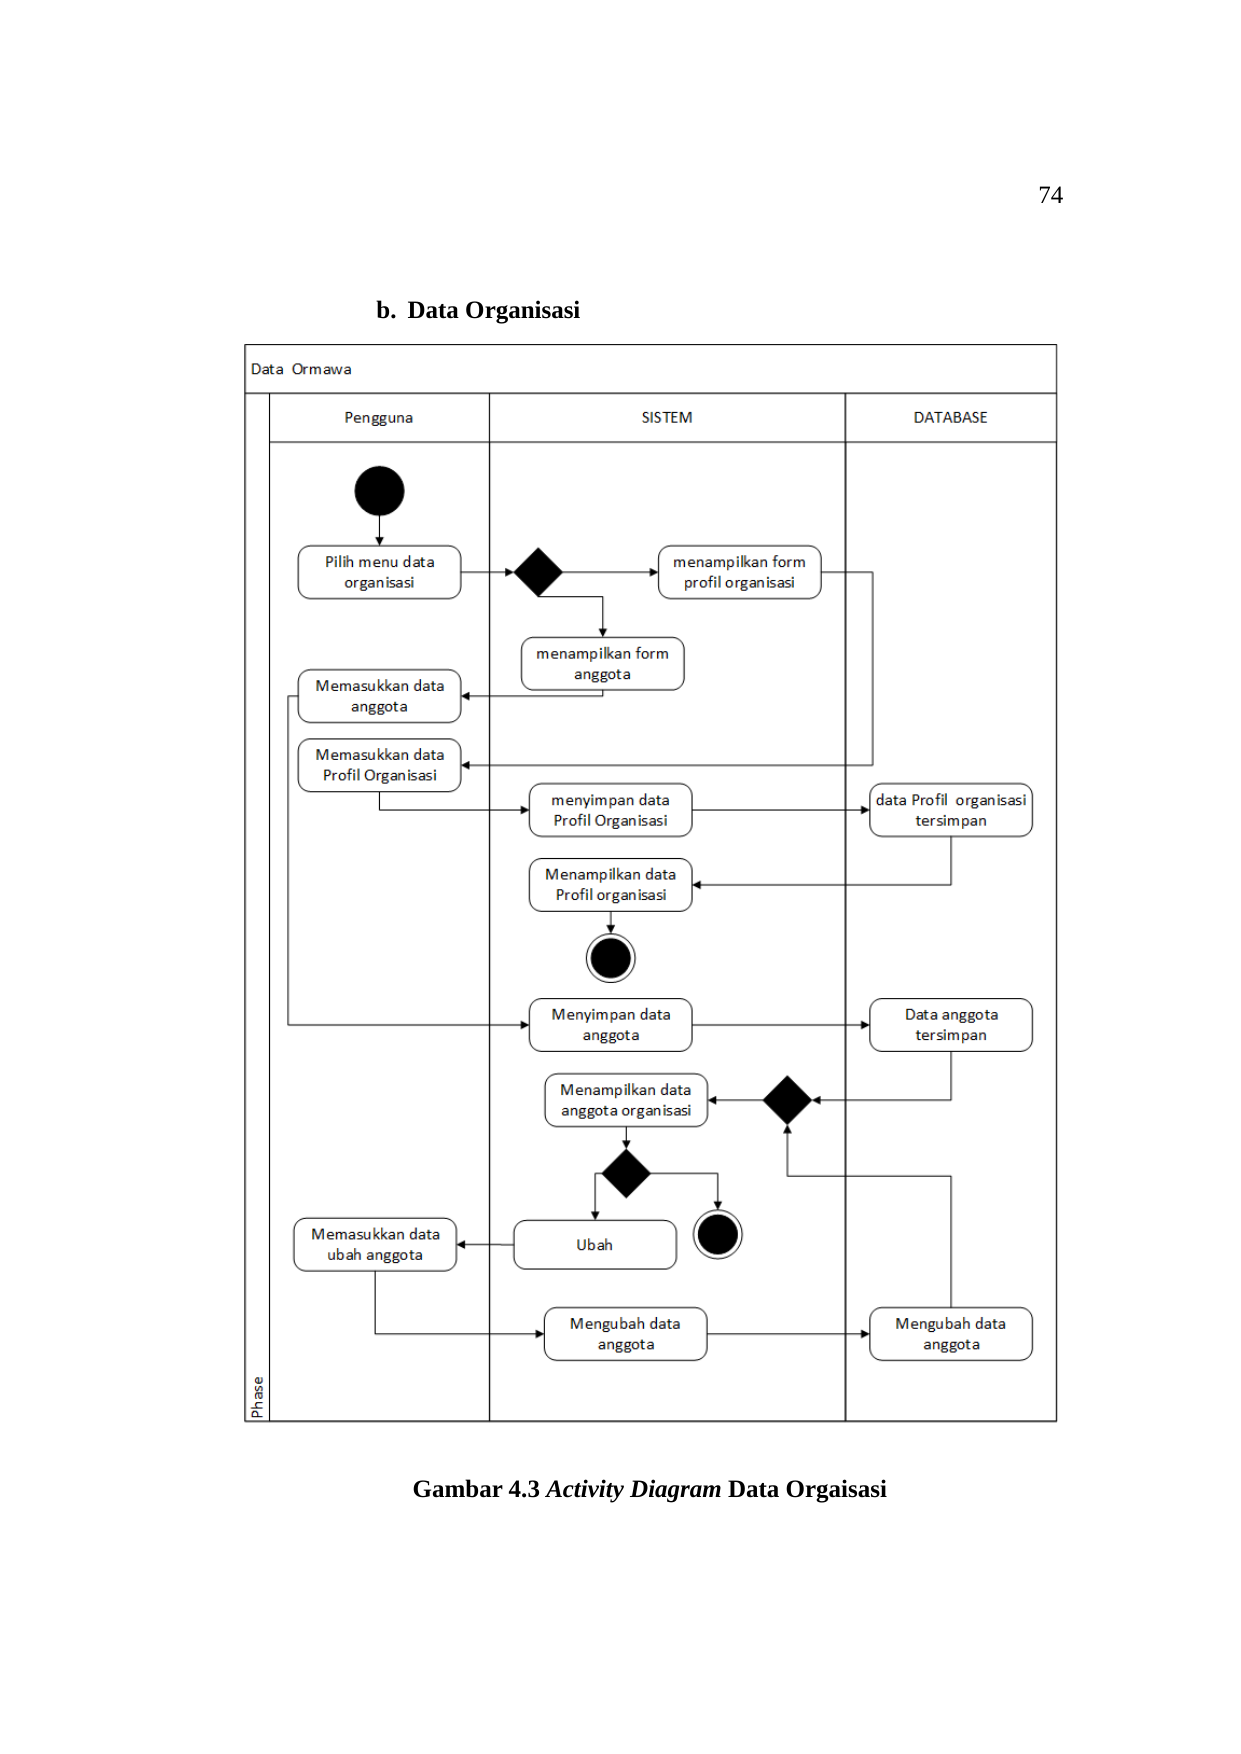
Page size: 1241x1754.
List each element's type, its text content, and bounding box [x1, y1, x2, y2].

picture [242, 344, 1058, 1428]
table_header [236, 338, 1063, 1462]
text Gambar 4.3 Activity Diagram Data Orgaisasi [236, 1474, 1063, 1503]
list Data Organisasi [376, 295, 1063, 324]
